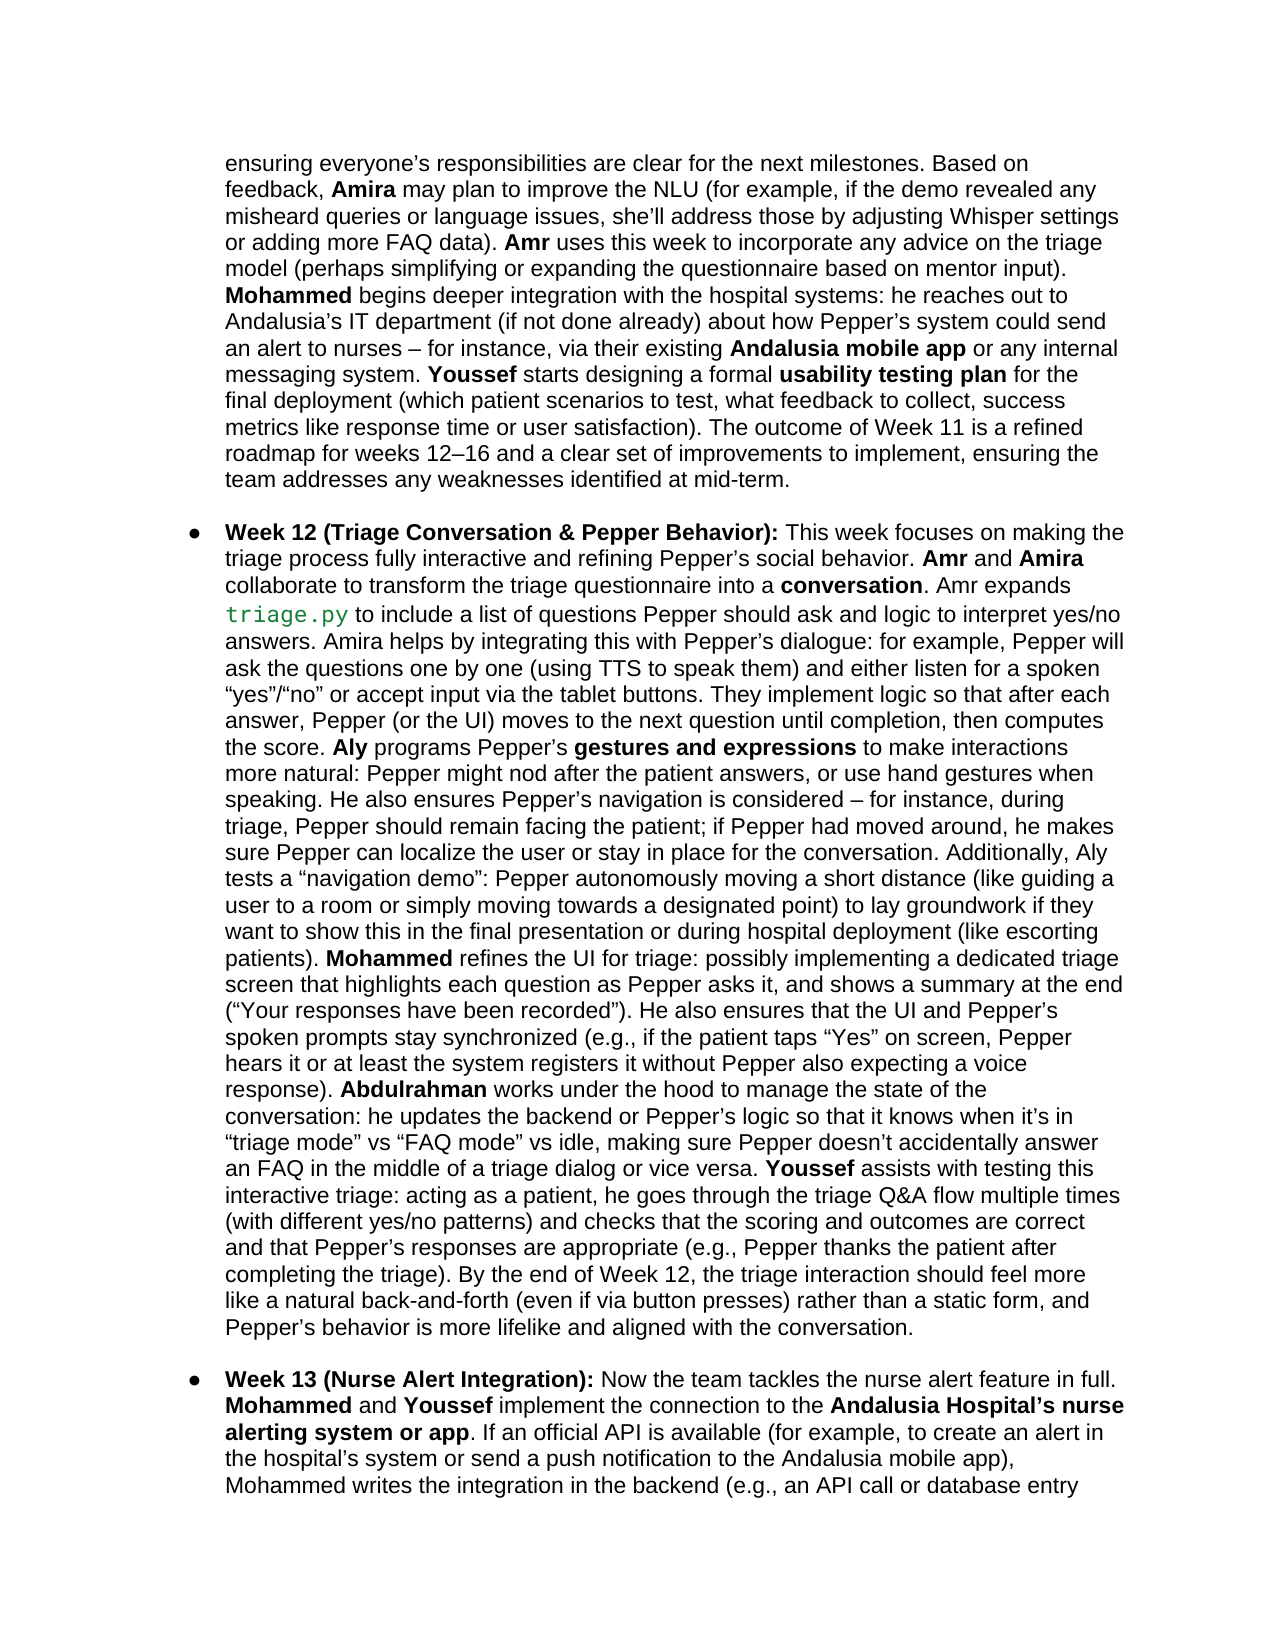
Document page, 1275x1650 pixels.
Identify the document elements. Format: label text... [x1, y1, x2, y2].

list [187, 1366, 1125, 1498]
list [187, 150, 1125, 519]
list Week 12 (Triage Conversation & Pepper Behavior): This week focuses on making the triage process fully interactive and refining Pepper’s social behavior. Amr and Amira collaborate to transform the triage questionnaire into a conversation. Amr expands triage.py to include a list of questions Pepper should ask and logic to interpret yes/no answers. Amira helps by integrating this with Pepper’s dialogue: for example, Pepper will ask the questions one by one (using TTS to speak them) and either listen for a spoken “yes”/“no” or accept input via the tablet buttons. They implement logic so that after each answer, Pepper (or the UI) moves to the next question until completion, then computes the score. Aly programs Pepper’s gestures and expressions to make interactions more natural: Pepper might nod after the patient answers, or use hand gestures when speaking. He also ensures Pepper’s navigation is considered – for instance, during triage, Pepper should remain facing the patient; if Pepper had moved around, he makes sure Pepper can localize the user or stay in place for the conversation. Additionally, Aly tests a “navigation demo”: Pepper autonomously moving a short distance (like guiding a user to a room or simply moving towards a designated point) to lay groundwork if they want to show this in the final presentation or during hospital deployment (like escorting patients). Mohammed refines the UI for triage: possibly implementing a dedicated triage screen that highlights each question as Pepper asks it, and shows a summary at the end (“Your responses have been recorded”). He also ensures that the UI and Pepper’s spoken prompts stay synchronized (e.g., if the patient taps “Yes” on screen, Pepper hears it or at least the system registers it without Pepper also expecting a voice response). Abdulrahman works under the hood to manage the state of the conversation: he updates the backend or Pepper’s logic so that it knows when it’s in “triage mode” vs “FAQ mode” vs idle, making sure Pepper doesn’t accidentally answer an FAQ in the middle of a triage dialog or vice versa. Youssef assists with testing this interactive triage: acting as a patient, he goes through the triage Q&A flow multiple times (with different yes/no patterns) and checks that the scoring and outcomes are correct and that Pepper’s responses are appropriate (e.g., Pepper thanks the patient after completing the triage). By the end of Week 12, the triage interaction should feel more like a natural back-and-forth (even if via button presses) rather than a static form, and Pepper’s behavior is more lifelike and aligned with the conversation. [187, 519, 1125, 1366]
